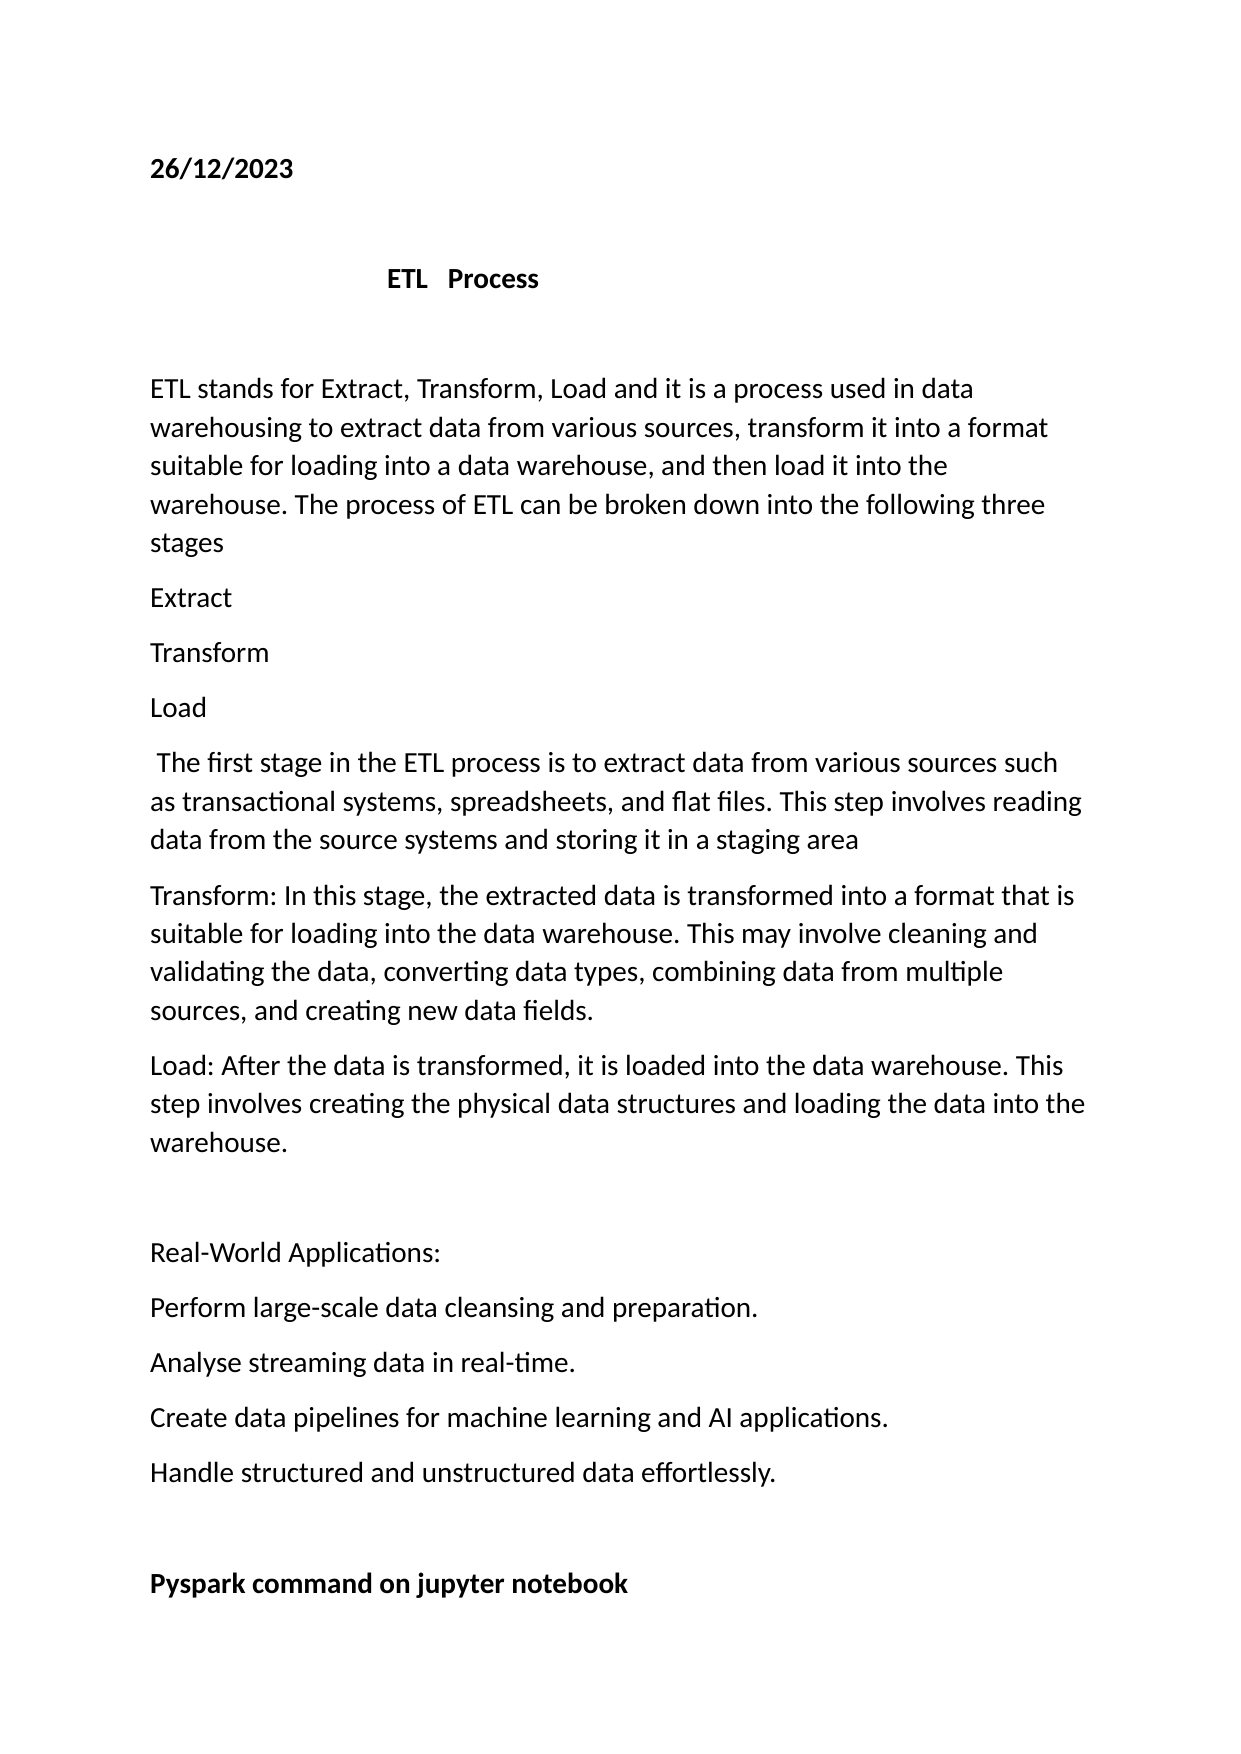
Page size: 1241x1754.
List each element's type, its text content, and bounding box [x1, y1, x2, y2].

text Load [150, 689, 1090, 725]
text Analyse streaming data in real-time. [150, 1344, 1090, 1380]
text Handle structured and unstructured data effortlessly. [150, 1454, 1090, 1490]
text Extract [150, 579, 1090, 615]
text Pyspark command on jupyter notebook [150, 1565, 1090, 1600]
text Load: After the data is transformed, it is loaded into the data warehouse. This step involves creating the physical data structures and loading the data into the warehouse. [150, 1047, 1090, 1159]
text Transform: In this stage, the extracted data is transformed into a format that is suitable for loading into the data warehouse. This may involve cleaning and validating the data, converting data types, combining data from multiple sources, and creating new data fields. [150, 877, 1090, 1027]
text 26/12/2023 [150, 150, 1090, 186]
text Perform large-scale data cleansing and preparation. [150, 1289, 1090, 1325]
text ETL Process [150, 260, 1090, 296]
text Transform [150, 634, 1090, 670]
text The first stage in the ETL process is to extract data from various sources such as transactional systems, spreadsheets, and flat files. This step involves reading data from the source systems and storing it in a staging area [150, 744, 1090, 857]
text Create data pipelines for machine learning and AI applications. [150, 1399, 1090, 1435]
text Real-World Applications: [150, 1234, 1090, 1270]
text ETL stands for Extract, Transform, Load and it is a process used in data warehousing to extract data from various sources, transform it into a format suitable for loading into a data warehouse, and then load it into the warehouse. The process of ETL can be broken down into the following three stages [150, 370, 1090, 560]
